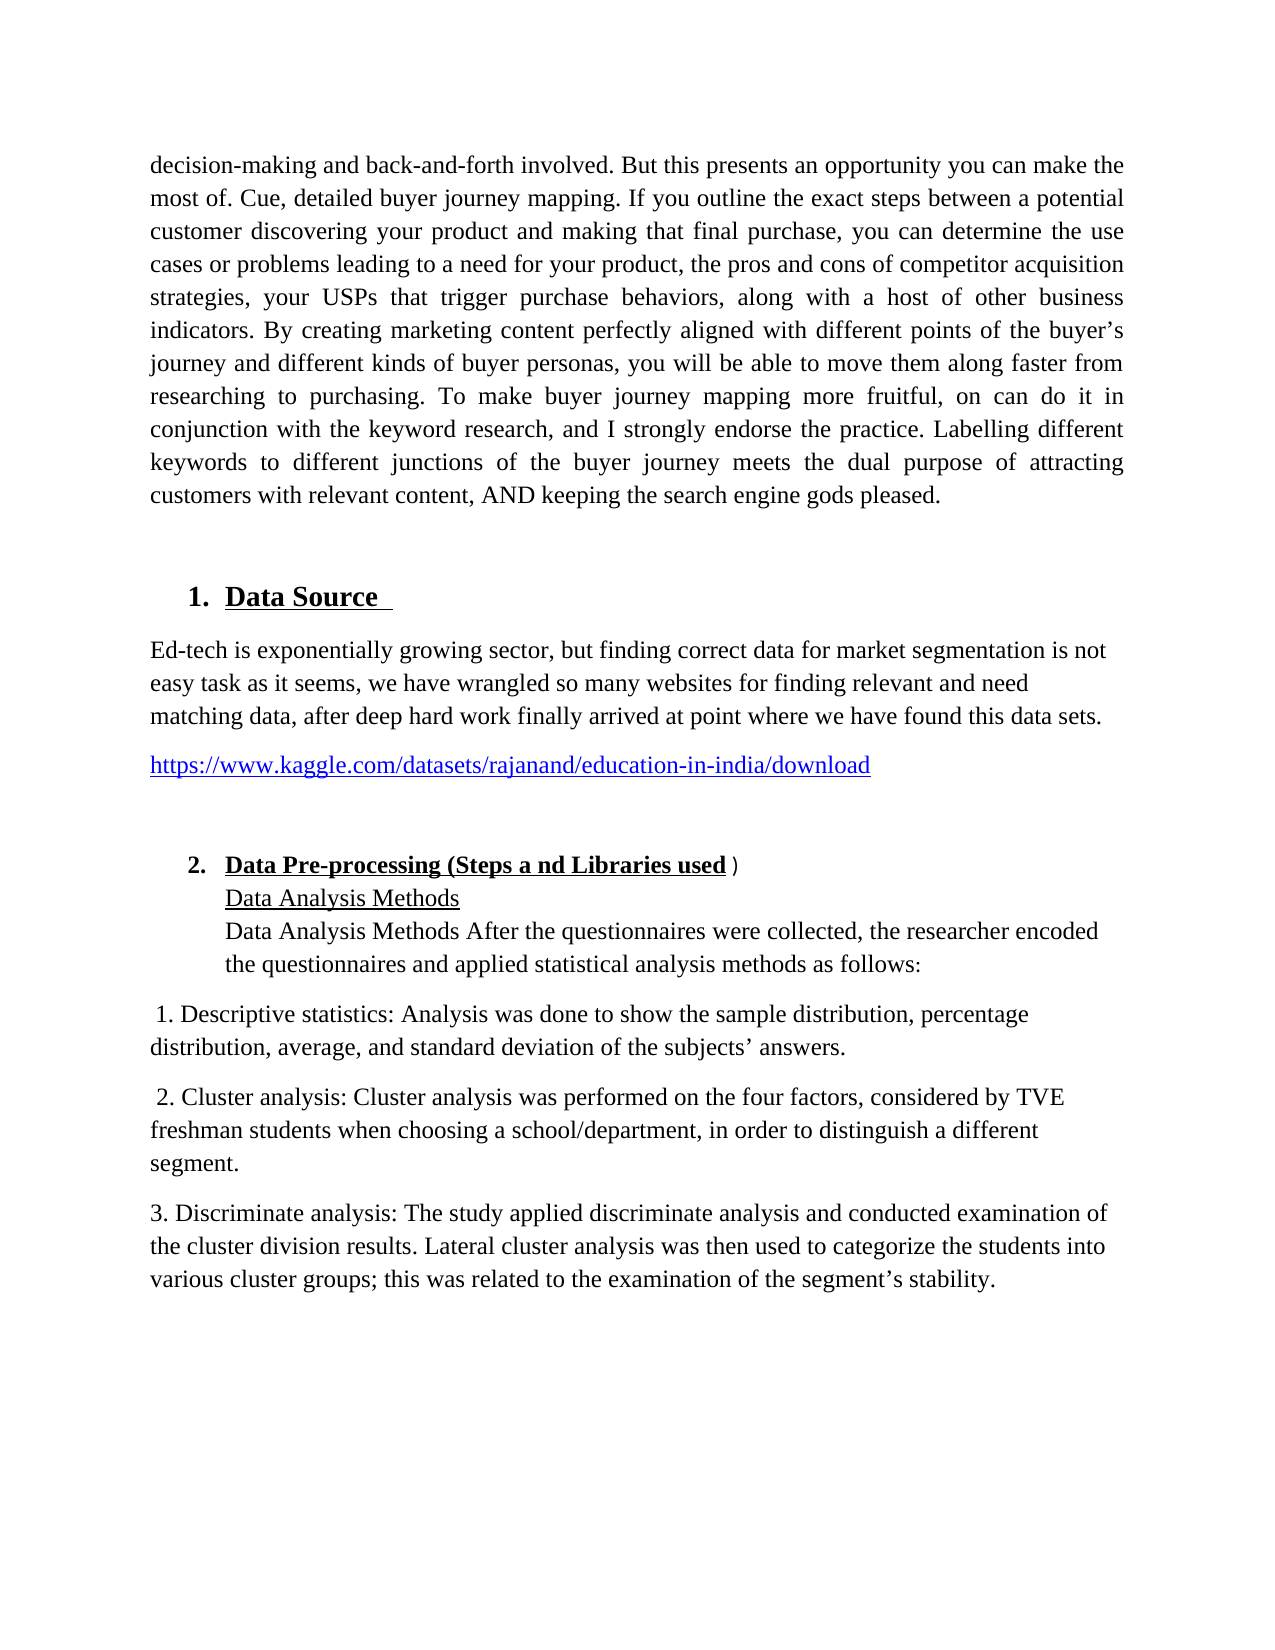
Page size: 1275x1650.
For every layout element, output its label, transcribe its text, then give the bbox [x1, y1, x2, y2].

text 3. Discriminate analysis: The study applied discriminate analysis and conducted examination of the cluster division results. Lateral cluster analysis was then used to categorize the students into various cluster groups; this was related to the examination of the segment’s stability. [150, 1198, 1125, 1292]
text https://www.kaggle.com/datasets/rajanand/education-in-india/download [150, 751, 1125, 779]
list Data Pre-processing (Steps a nd Libraries used ) [187, 850, 1125, 879]
text Ed-tech is exponentially growing sector, but finding correct data for market segmentation is not easy task as it seems, we have wrangled so many websites for finding relevant and need matching data, after deep hard work finally arrived at point where we have found this data sets. [150, 635, 1125, 729]
text 2. Cluster analysis: Cluster analysis was performed on the four factors, considered by TVE freshman students when choosing a school/department, in order to distinguish a different segment. [150, 1082, 1125, 1177]
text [150, 150, 1125, 509]
list Data Analysis Methods [225, 883, 1125, 912]
text 1. Descriptive statistics: Analysis was done to show the sample distribution, percentage distribution, average, and standard deviation of the subjects’ answers. [150, 999, 1125, 1061]
list Data Analysis Methods After the questionnaires were collected, the researcher encoded the questionnaires and applied statistical analysis methods as follows: [225, 916, 1125, 978]
list Data Source [187, 579, 1125, 613]
